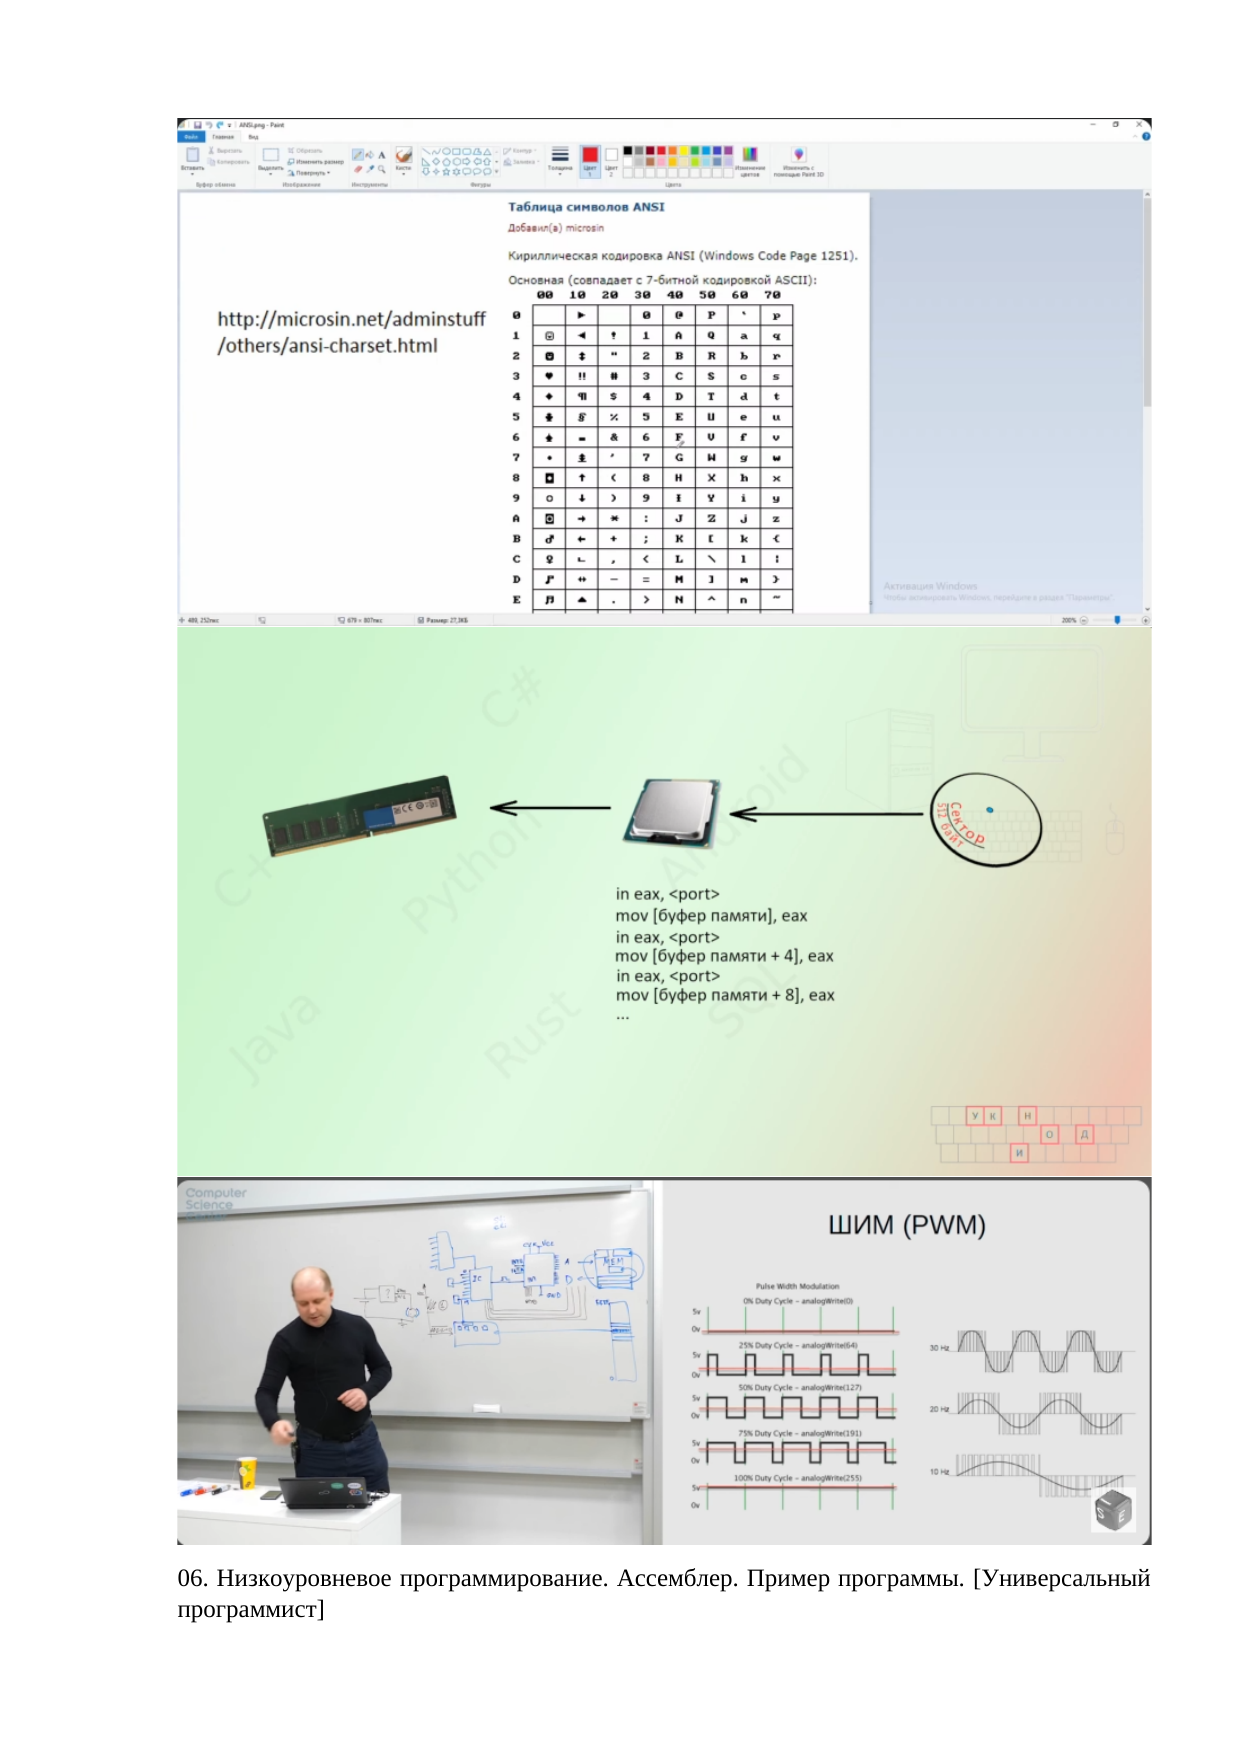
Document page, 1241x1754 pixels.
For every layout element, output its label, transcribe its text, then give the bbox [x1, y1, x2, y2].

picture [177, 118, 1152, 626]
text 06. Низкоуровневое программирование. Ассемблер. Пример программы. [Универсальный программист] [177, 1563, 1152, 1623]
picture [177, 627, 1152, 1176]
picture [177, 1177, 1152, 1545]
